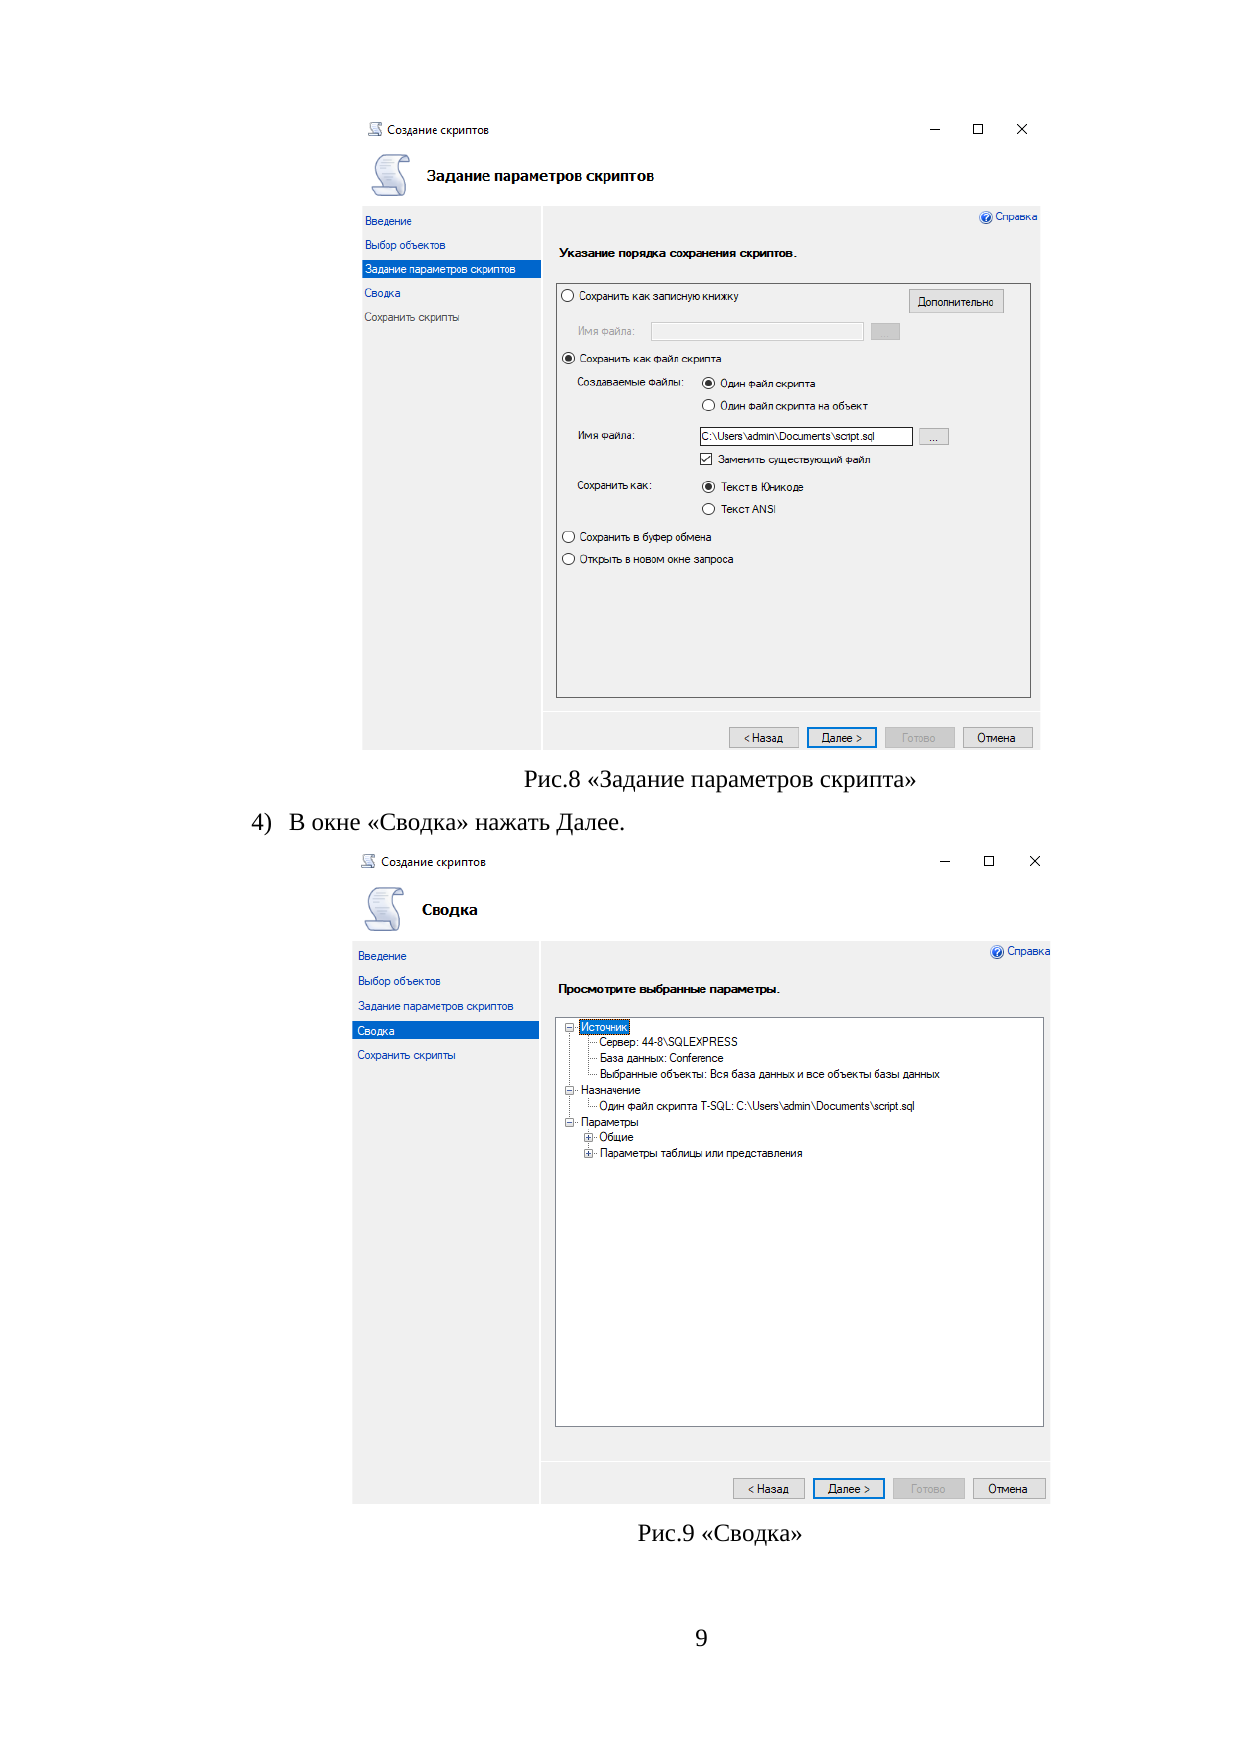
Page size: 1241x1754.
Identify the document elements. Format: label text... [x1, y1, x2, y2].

picture [352, 850, 1051, 1504]
list Рис.8 «Задание параметров скрипта» [288, 764, 1152, 792]
list Рис.9 «Сводка» [288, 1518, 1152, 1547]
picture [362, 118, 1041, 750]
list В окне «Сводка» нажать Далее. [251, 807, 1152, 836]
